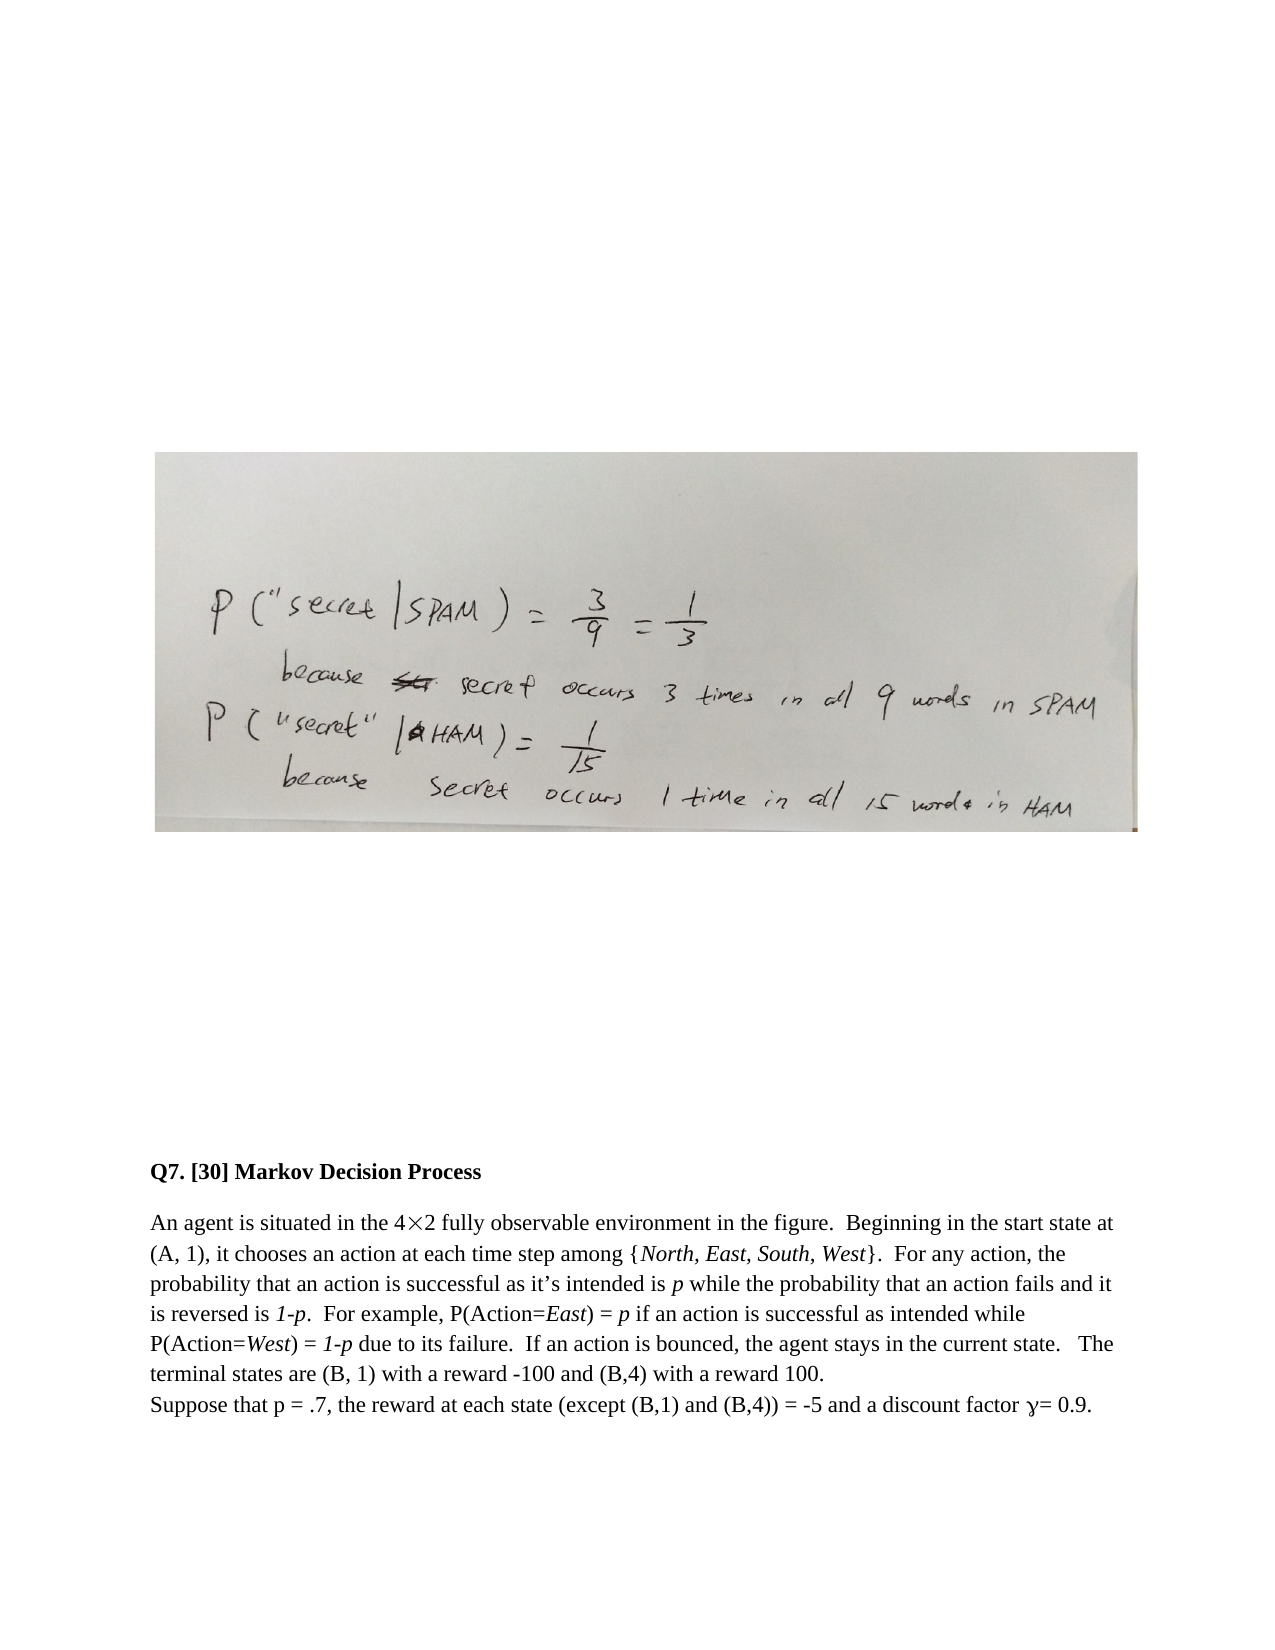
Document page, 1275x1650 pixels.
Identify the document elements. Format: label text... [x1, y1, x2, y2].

text An agent is situated in the 42 fully observable environment in the figure. Beginning in the start state at (A, 1), it chooses an action at each time step among {North, East, South, West}. For any action, the probability that an action is successful as it’s intended is p while the probability that an action fails and it is reversed is 1-p. For example, P(Action=East) = p if an action is successful as intended while P(Action=West) = 1-p due to its failure. If an action is bounced, the agent stays in the current state. The terminal states are (B, 1) with a reward -100 and (B,4) with a reward 100. [150, 1209, 1125, 1387]
text Q7. [30] Markov Decision Process [150, 1158, 1125, 1185]
picture [156, 452, 1137, 832]
text Suppose that p = .7, the reward at each state (except (B,1) and (B,4)) = -5 and a discount factor = 0.9. [150, 1391, 1125, 1417]
